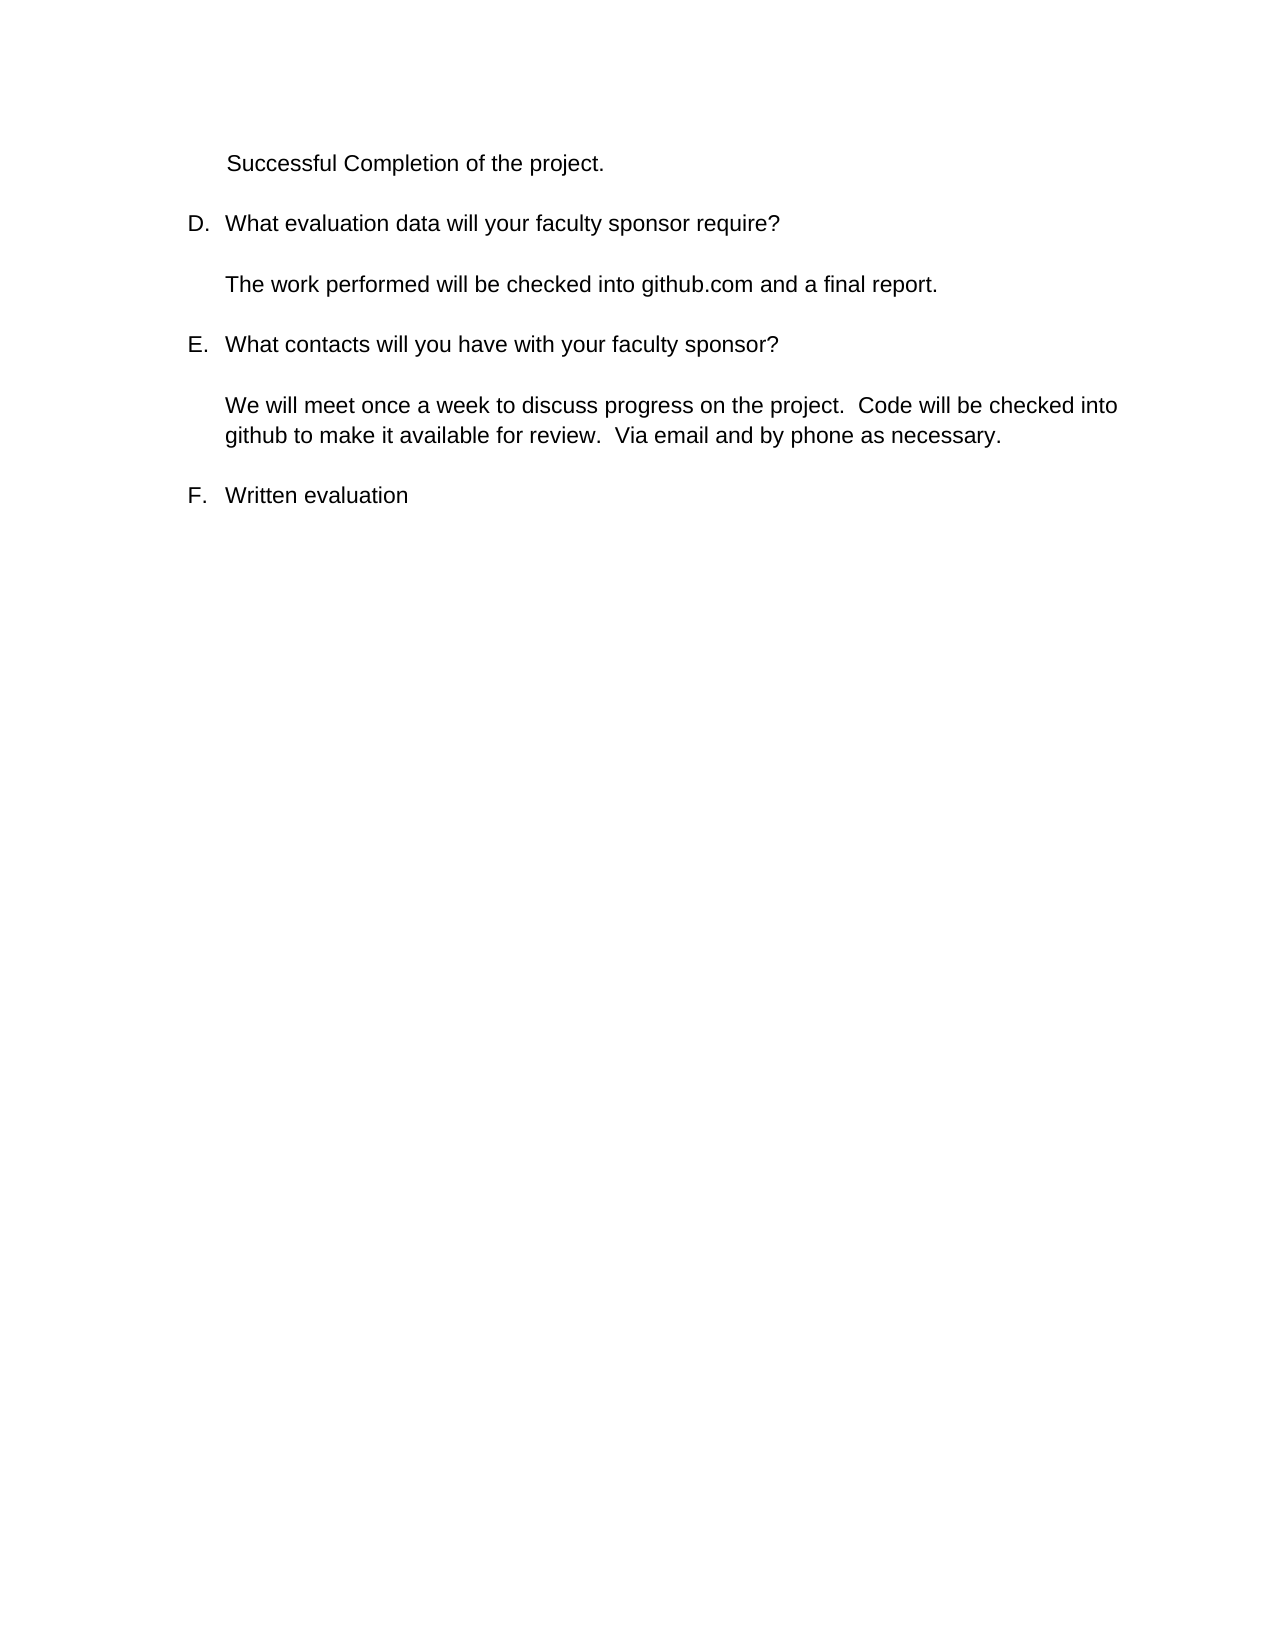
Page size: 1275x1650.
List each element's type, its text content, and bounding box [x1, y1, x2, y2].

list What evaluation data will your faculty sponsor require? [187, 210, 1125, 237]
text We will meet once a week to discuss progress on the project. Code will be checked into github to make it available for review. Via email and by phone as necessary. [225, 392, 1125, 448]
text The work performed will be checked into github.com and a final report. [225, 271, 1125, 297]
text Successful Completion of the project. [150, 150, 1125, 176]
list Written evaluation [187, 482, 1125, 509]
list What contacts will you have with your faculty sponsor? [187, 331, 1125, 358]
